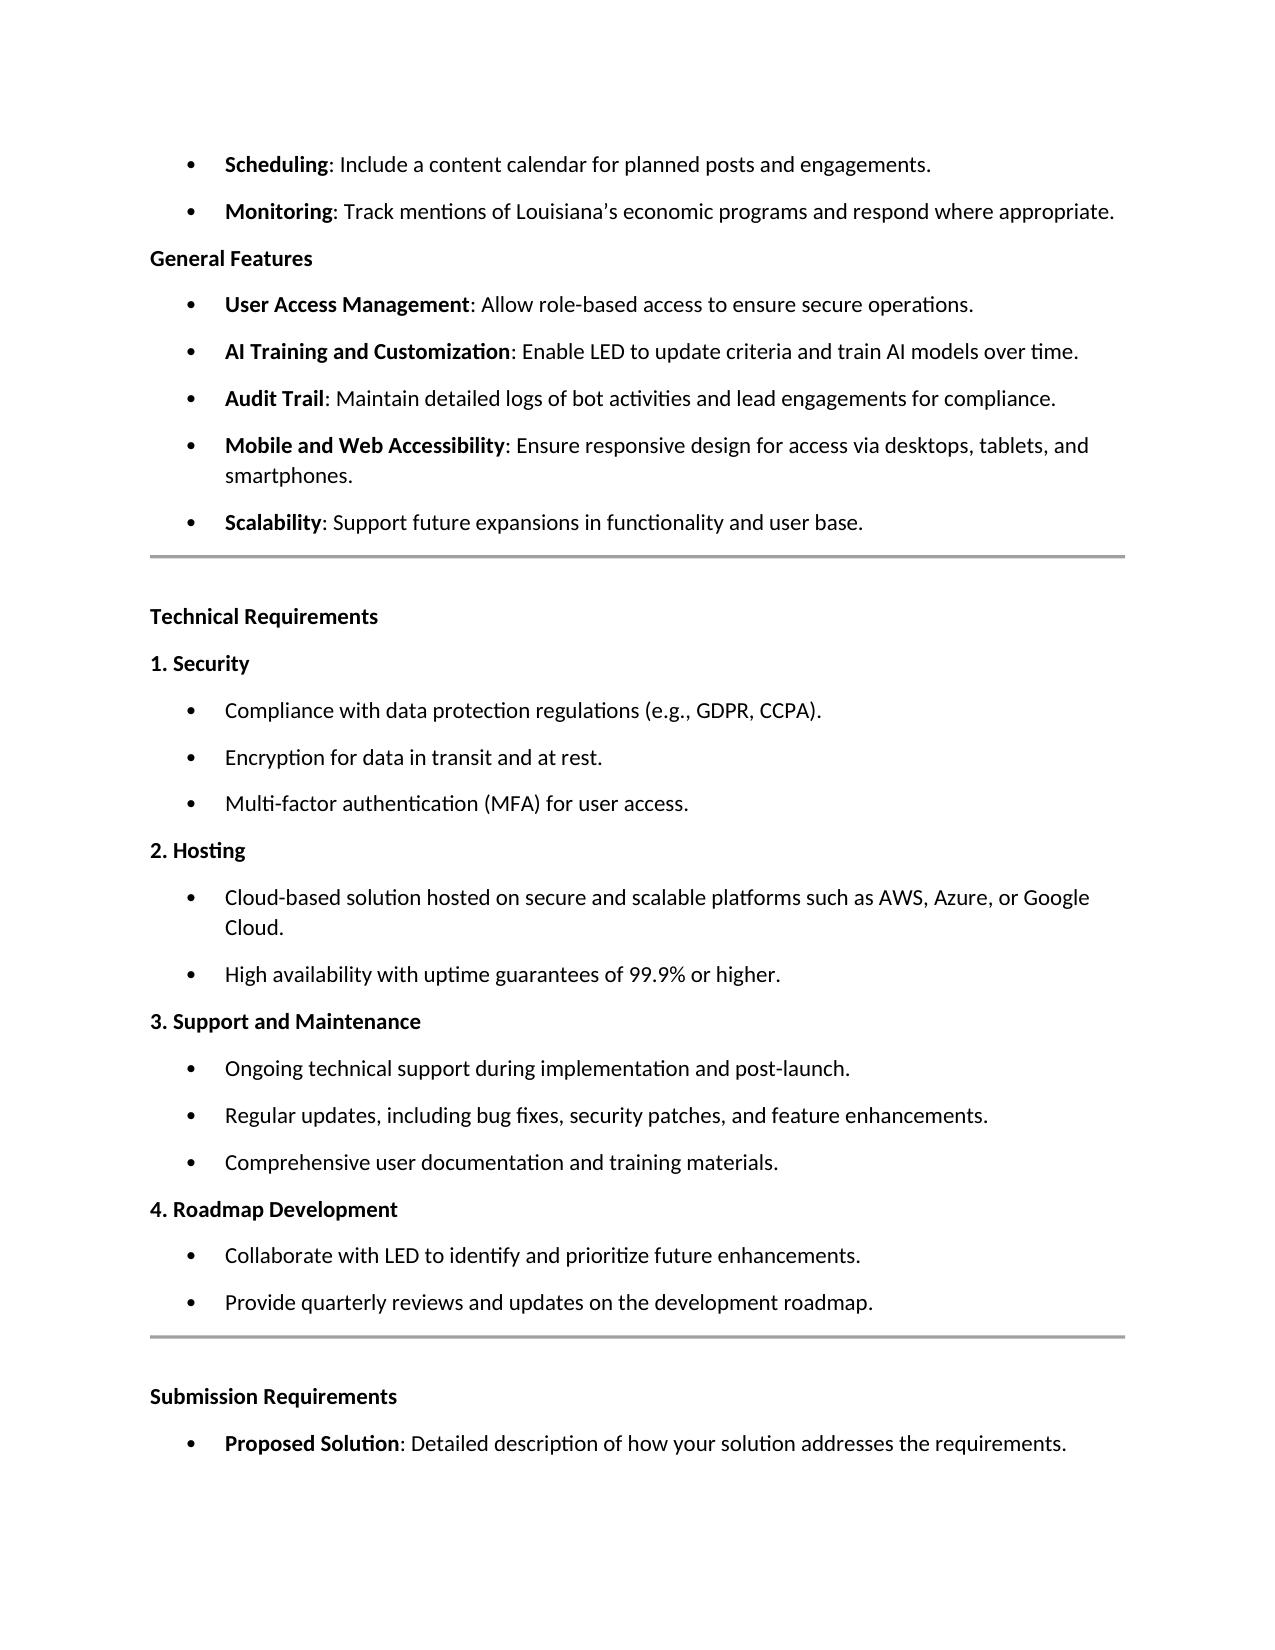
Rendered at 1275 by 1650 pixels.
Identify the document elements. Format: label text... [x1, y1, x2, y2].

list Scalability: Support future expansions in functionality and user base. [187, 508, 1125, 536]
text Technical Requirements [150, 602, 1125, 630]
list Audit Trail: Maintain detailed logs of bot activities and lead engagements for compliance. [187, 384, 1125, 412]
list High availability with uptime guarantees of 99.9% or higher. [187, 960, 1125, 988]
list User Access Management: Allow role-based access to ensure secure operations. [187, 291, 1125, 319]
list Monitoring: Track mentions of Louisiana’s economic programs and respond where appropriate. [187, 197, 1125, 225]
list Cloud-based solution hosted on secure and scalable platforms such as AWS, Azure, or Google Cloud. [187, 883, 1125, 942]
list Regular updates, including bug fixes, security patches, and feature enhancements. [187, 1101, 1125, 1129]
text General Features [150, 244, 1125, 272]
list Proposed Solution: Detailed description of how your solution addresses the requirements. [187, 1429, 1125, 1457]
list Multi-factor authentication (MFA) for user access. [187, 789, 1125, 818]
text 1. Security [150, 649, 1125, 677]
text Submission Requirements [150, 1382, 1125, 1410]
text 2. Hosting [150, 836, 1125, 864]
list Comprehensive user documentation and training materials. [187, 1148, 1125, 1176]
list AI Training and Customization: Enable LED to update criteria and train AI models over time. [187, 337, 1125, 366]
list Scheduling: Include a content calendar for planned posts and engagements. [187, 150, 1125, 178]
list Provide quarterly reviews and updates on the development roadmap. [187, 1288, 1125, 1317]
list Ongoing technical support during implementation and post-launch. [187, 1054, 1125, 1082]
list Mobile and Web Accessibility: Ensure responsive design for access via desktops, tablets, and smartphones. [187, 431, 1125, 489]
list Encryption for data in transit and at rest. [187, 743, 1125, 771]
list Collaborate with LED to identify and prioritize future enhancements. [187, 1242, 1125, 1270]
text 3. Support and Maintenance [150, 1007, 1125, 1035]
list Compliance with data protection regulations (e.g., GDPR, CCPA). [187, 696, 1125, 724]
text 4. Roadmap Development [150, 1195, 1125, 1223]
